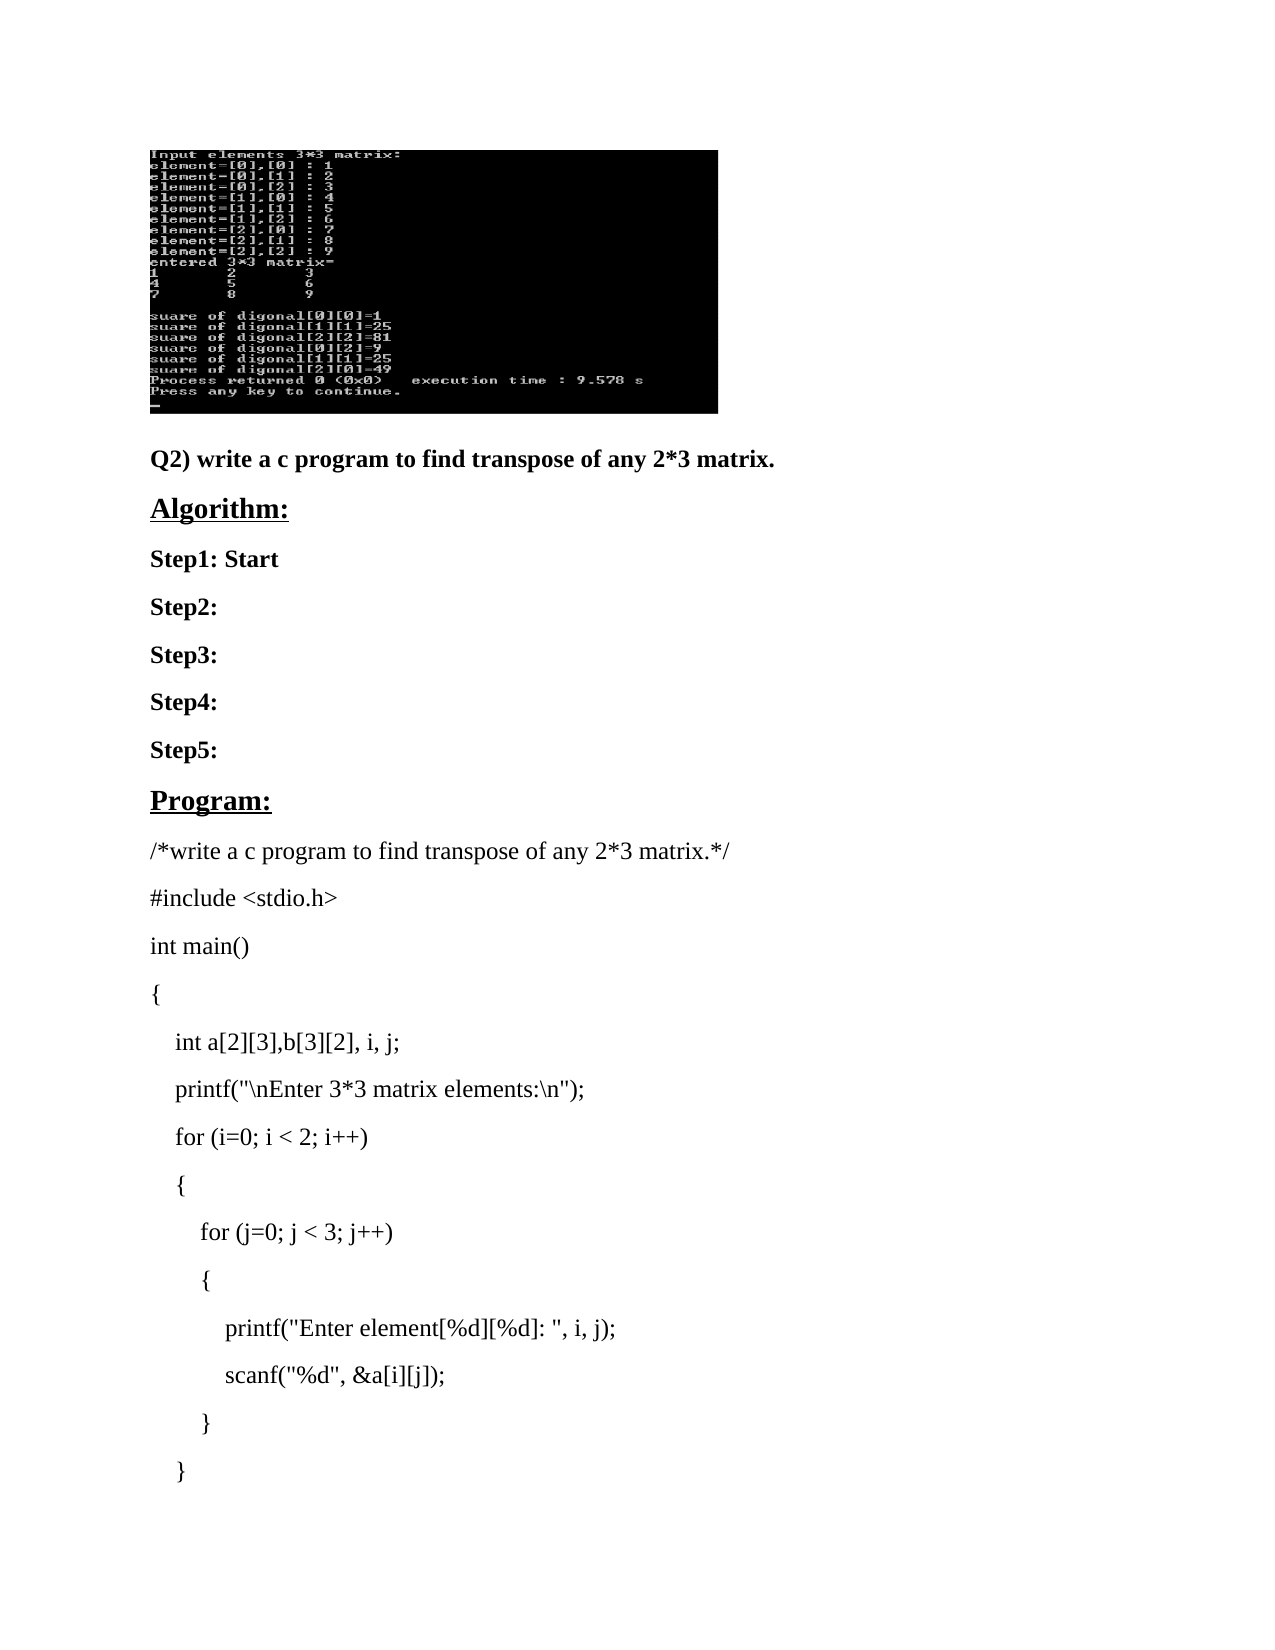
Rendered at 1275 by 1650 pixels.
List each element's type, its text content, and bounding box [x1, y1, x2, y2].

text Step2: [150, 592, 1125, 621]
text int a[2][3],b[3][2], i, j; [150, 1027, 1125, 1055]
text printf("\nEnter 3*3 matrix elements:\n"); [150, 1074, 1125, 1103]
text Algorithm: [150, 492, 1125, 525]
text } [150, 1408, 1125, 1437]
text for (i=0; i < 2; i++) [150, 1122, 1125, 1151]
text printf("Enter element[%d][%d]: ", i, j); [150, 1313, 1125, 1342]
text { [150, 1265, 1125, 1294]
text } [150, 1456, 1125, 1485]
text Step1: Start [150, 544, 1125, 573]
text Q2) write a c program to find transpose of any 2*3 matrix. [150, 444, 1125, 473]
text { [150, 979, 1125, 1008]
text Program: [150, 783, 1125, 816]
picture [150, 150, 729, 425]
text Step4: [150, 687, 1125, 716]
text /*write a c program to find transpose of any 2*3 matrix.*/ [150, 836, 1125, 864]
text for (j=0; j < 3; j++) [150, 1217, 1125, 1246]
text int main() [150, 931, 1125, 960]
text scanf("%d", &a[i][j]); [150, 1361, 1125, 1389]
text #include <stdio.h> [150, 883, 1125, 912]
text Step5: [150, 735, 1125, 764]
text Step3: [150, 640, 1125, 668]
text { [150, 1170, 1125, 1198]
